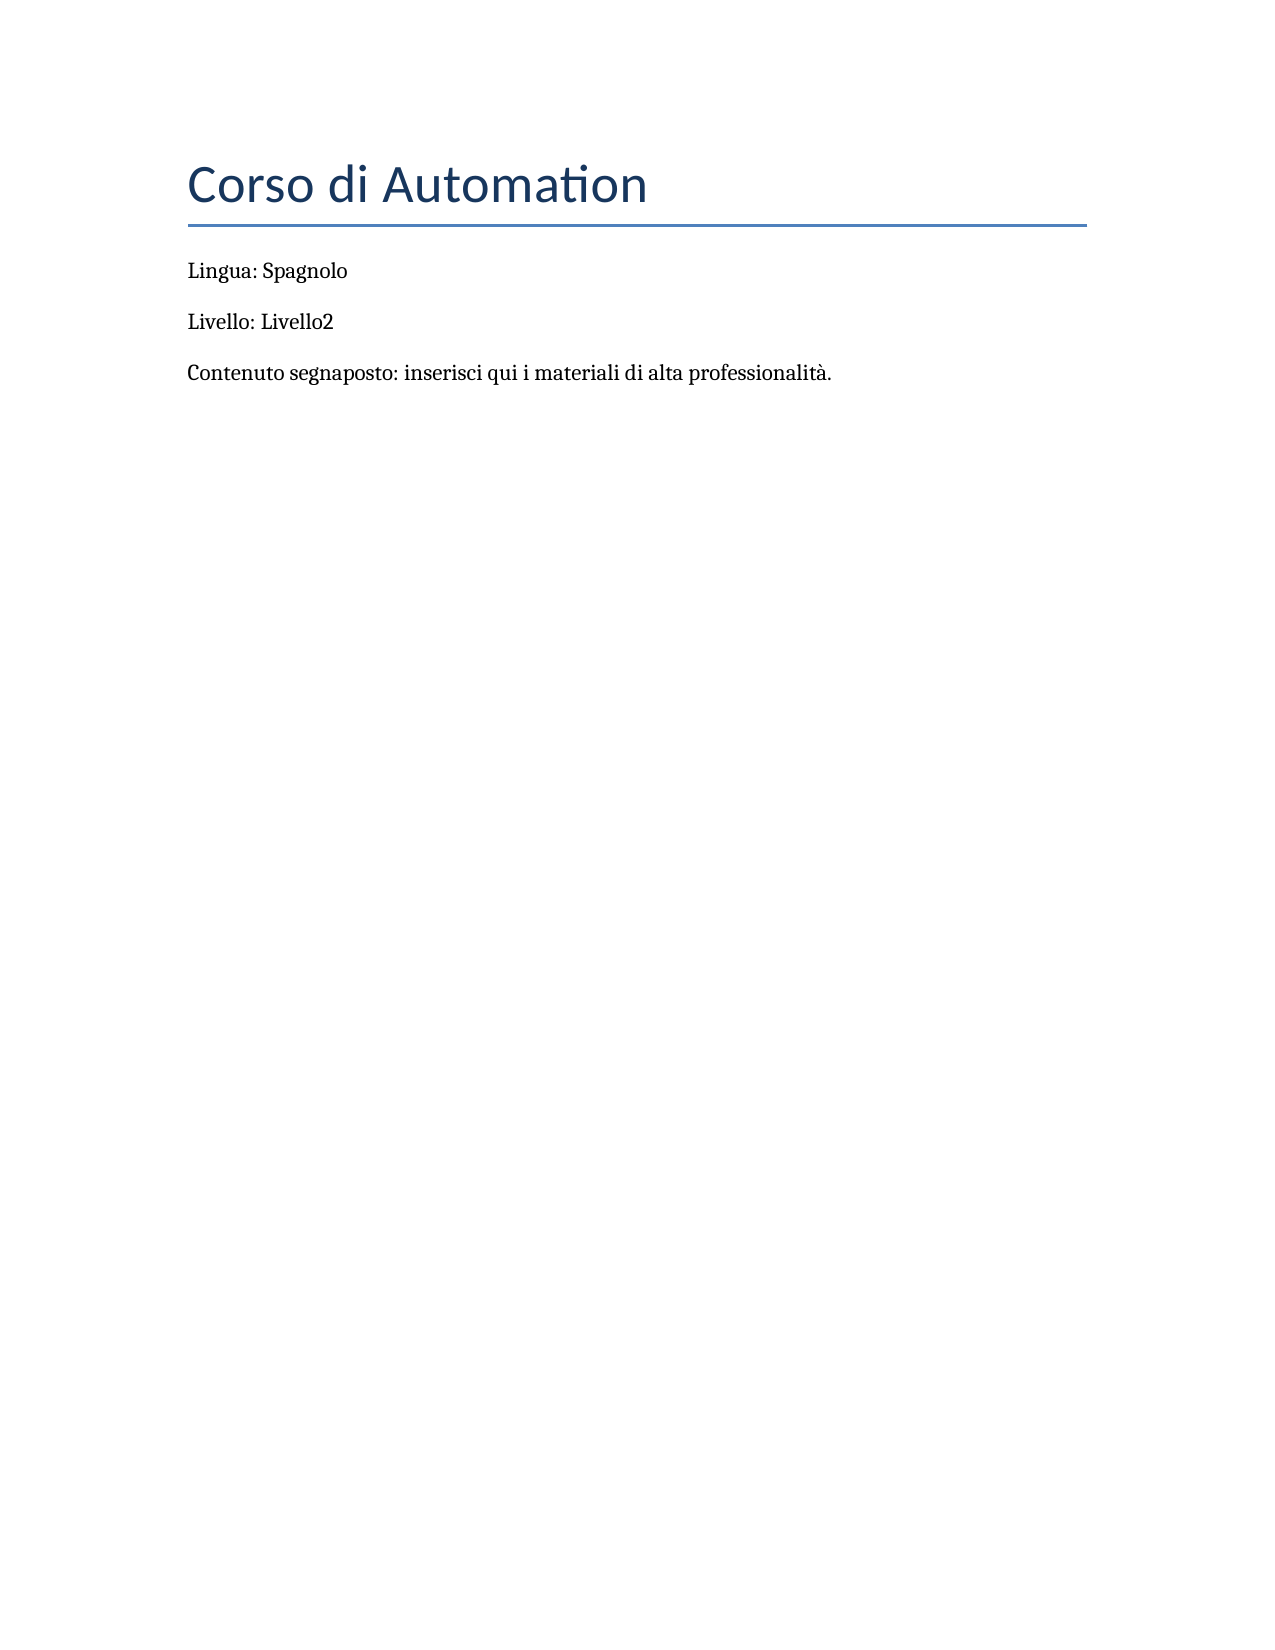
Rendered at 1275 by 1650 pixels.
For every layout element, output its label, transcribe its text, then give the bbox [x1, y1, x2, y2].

title Corso di Automation [187, 150, 1087, 227]
text Contenuto segnaposto: inserisci qui i materiali di alta professionalità. [187, 360, 1087, 386]
text Lingua: Spagnolo [187, 258, 1087, 284]
text Livello: Livello2 [187, 309, 1087, 335]
